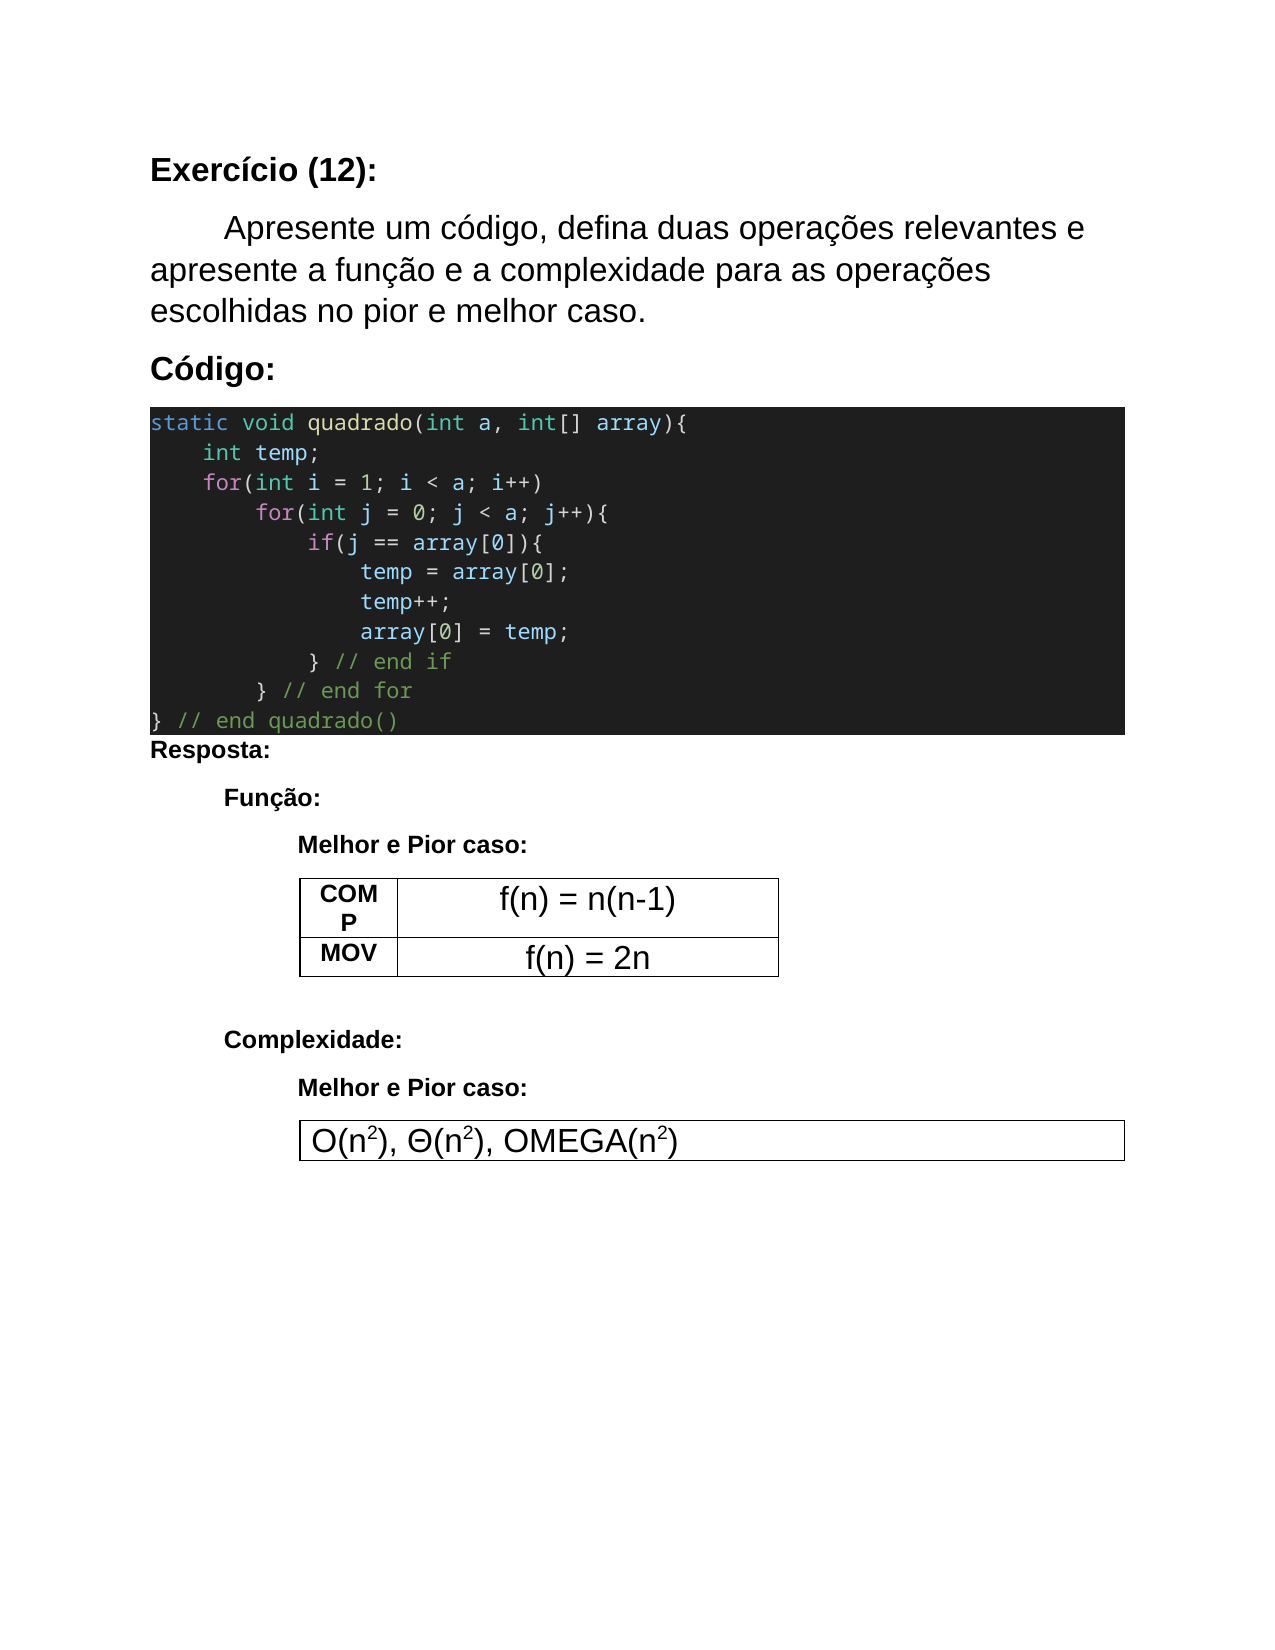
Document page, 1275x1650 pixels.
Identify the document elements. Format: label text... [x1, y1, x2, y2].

text Melhor e Pior caso: [224, 830, 1125, 859]
text for(int i = 1; i < a; i++) [150, 467, 1125, 497]
text temp = array[0]; [150, 556, 1125, 586]
table_cell f(n) = 2n [398, 938, 778, 976]
text Complexidade: [150, 1025, 1125, 1054]
table_header COMP [301, 879, 397, 937]
text Exercício (12): [150, 150, 1125, 188]
text } // end quadrado() [150, 705, 1125, 735]
table_cell MOV [301, 938, 397, 976]
text } // end if [150, 646, 1125, 675]
text int temp; [150, 437, 1125, 467]
text Resposta: [150, 735, 1125, 764]
text for(int j = 0; j < a; j++){ [150, 497, 1125, 526]
text } // end for [150, 675, 1125, 705]
text Função: [150, 783, 1125, 811]
text temp++; [150, 586, 1125, 616]
text Código: [150, 349, 1125, 388]
text if(j == array[0]){ [150, 526, 1125, 556]
table_header O(n2), Θ(n2), OMEGA(n2) [301, 1121, 1124, 1160]
text static void quadrado(int a, int[] array){ [150, 407, 1125, 437]
text Apresente um código, defina duas operações relevantes e apresente a função e a complexidade para as operações escolhidas no pior e melhor caso. [150, 208, 1125, 329]
text array[0] = temp; [150, 616, 1125, 646]
text Melhor e Pior caso: [150, 1073, 1125, 1101]
table_header f(n) = n(n-1) [398, 879, 778, 937]
